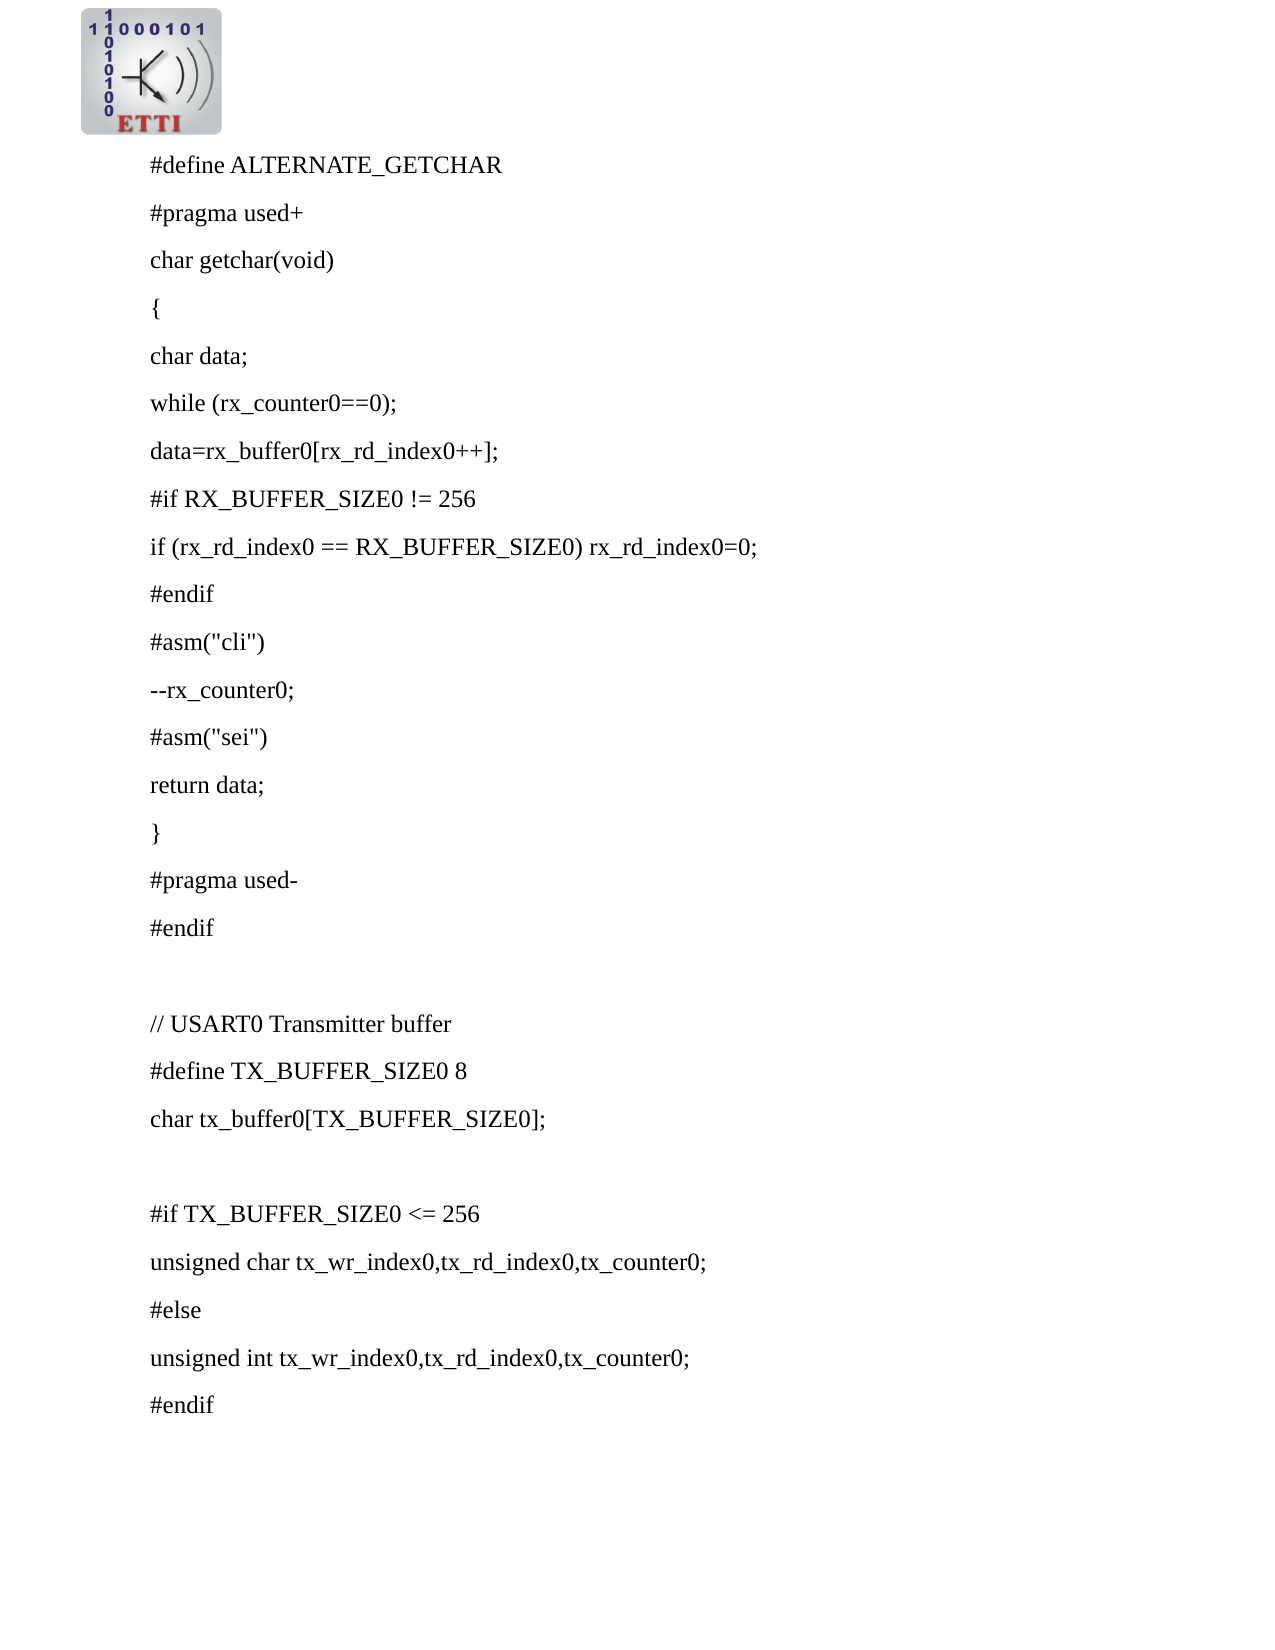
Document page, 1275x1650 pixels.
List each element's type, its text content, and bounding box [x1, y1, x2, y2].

text char tx_buffer0[TX_BUFFER_SIZE0]; [150, 1104, 1125, 1133]
text return data; [150, 770, 1125, 799]
text #if TX_BUFFER_SIZE0 <= 256 [150, 1199, 1125, 1228]
text #else [150, 1295, 1125, 1324]
text #endif [150, 913, 1125, 942]
text #pragma used+ [150, 198, 1125, 226]
text data=rx_buffer0[rx_rd_index0++]; [150, 436, 1125, 465]
text unsigned int tx_wr_index0,tx_rd_index0,tx_counter0; [150, 1343, 1125, 1371]
text #define ALTERNATE_GETCHAR [150, 150, 1125, 179]
text char data; [150, 341, 1125, 369]
text #endif [150, 579, 1125, 608]
text #if RX_BUFFER_SIZE0 != 256 [150, 484, 1125, 513]
text if (rx_rd_index0 == RX_BUFFER_SIZE0) rx_rd_index0=0; [150, 532, 1125, 560]
text #endif [150, 1390, 1125, 1419]
text #pragma used- [150, 866, 1125, 894]
text { [150, 293, 1125, 322]
text #asm("cli") [150, 627, 1125, 656]
text // USART0 Transmitter buffer [150, 1009, 1125, 1037]
text while (rx_counter0==0); [150, 388, 1125, 417]
text #define TX_BUFFER_SIZE0 8 [150, 1056, 1125, 1085]
text } [150, 818, 1125, 847]
text #asm("sei") [150, 722, 1125, 751]
text char getchar(void) [150, 245, 1125, 274]
text --rx_counter0; [150, 675, 1125, 703]
text unsigned char tx_wr_index0,tx_rd_index0,tx_counter0; [150, 1247, 1125, 1276]
picture [70, 0, 232, 144]
